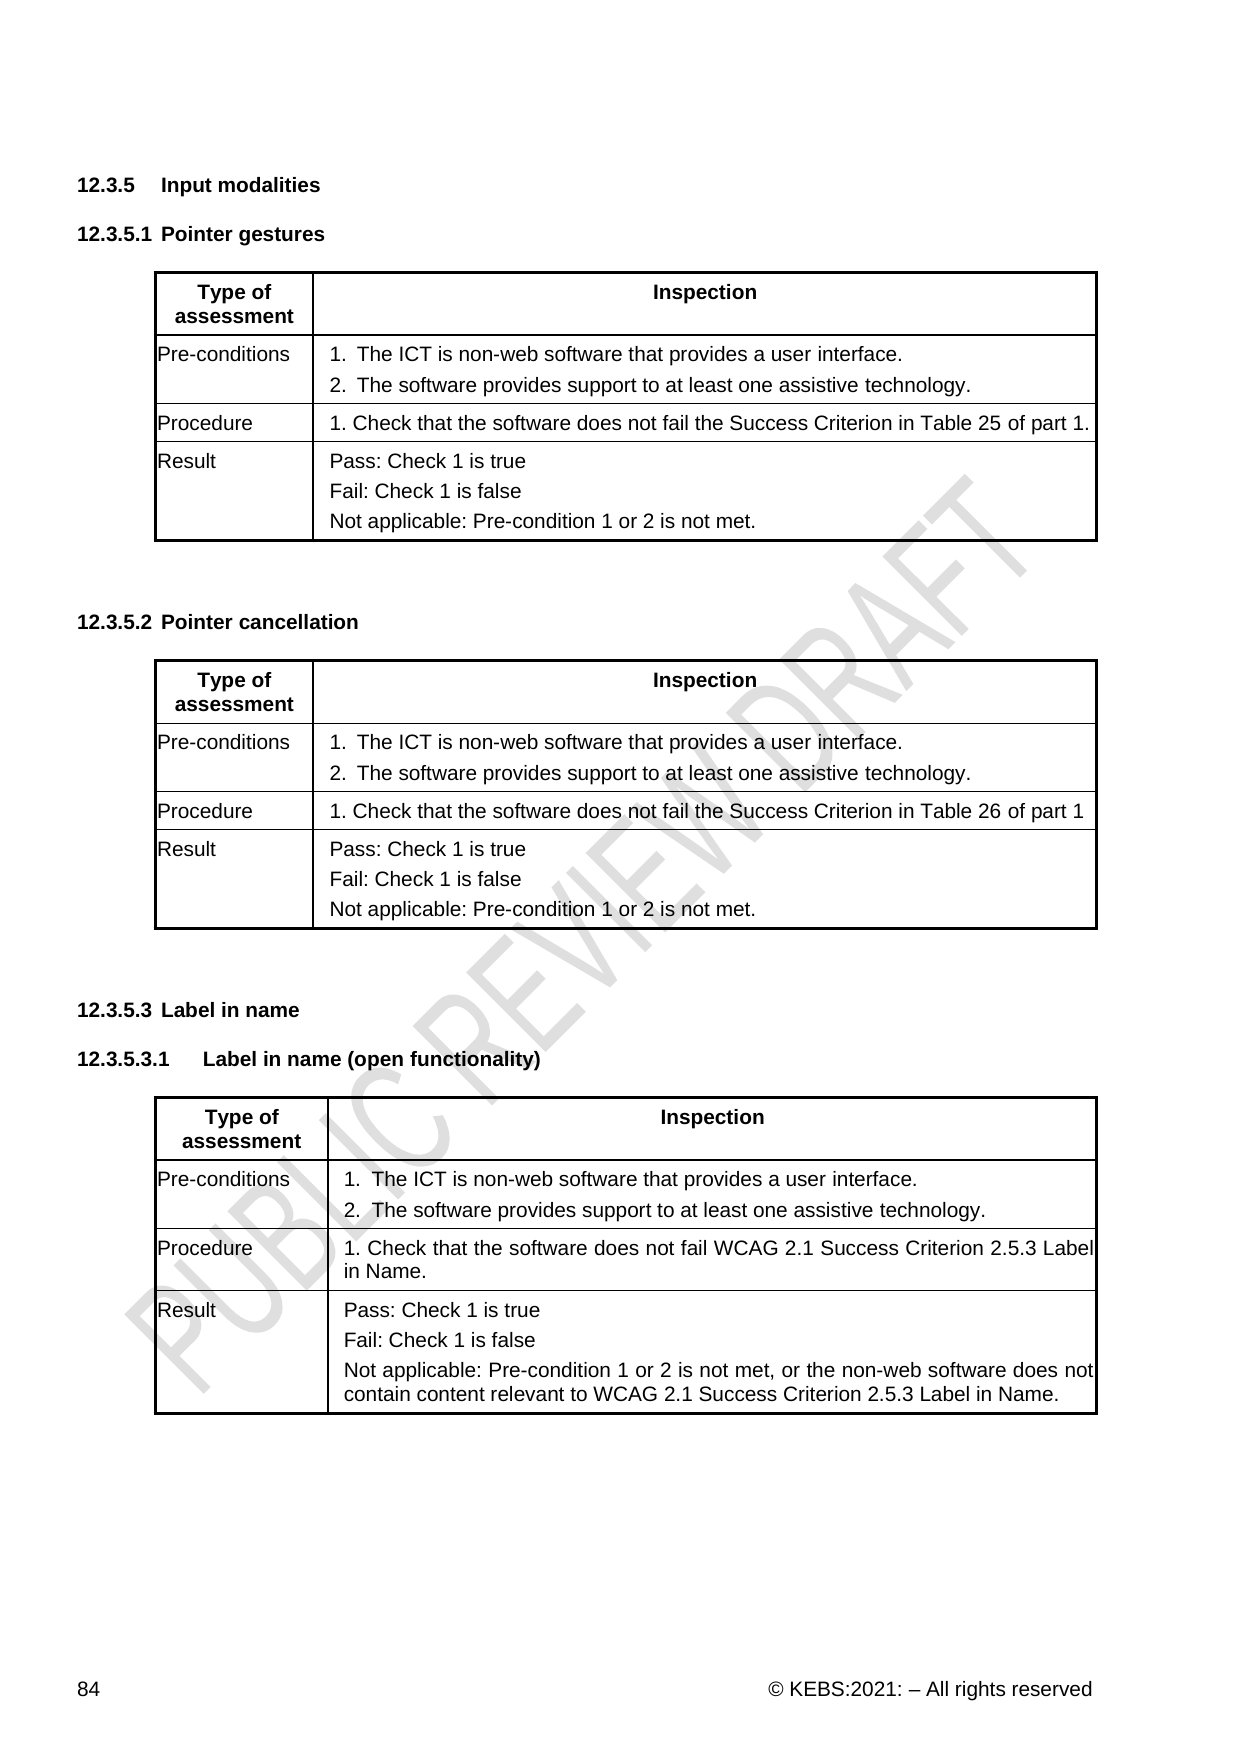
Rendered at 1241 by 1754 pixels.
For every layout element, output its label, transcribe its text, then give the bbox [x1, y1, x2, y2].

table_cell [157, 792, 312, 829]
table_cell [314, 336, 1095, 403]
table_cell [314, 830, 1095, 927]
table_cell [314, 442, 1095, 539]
text 12.3.5.2 Pointer cancellation [77, 610, 1092, 634]
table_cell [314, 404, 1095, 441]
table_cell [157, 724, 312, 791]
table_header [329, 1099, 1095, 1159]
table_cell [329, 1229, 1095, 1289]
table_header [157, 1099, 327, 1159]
text 12.3.5.1 Pointer gestures [77, 222, 1092, 246]
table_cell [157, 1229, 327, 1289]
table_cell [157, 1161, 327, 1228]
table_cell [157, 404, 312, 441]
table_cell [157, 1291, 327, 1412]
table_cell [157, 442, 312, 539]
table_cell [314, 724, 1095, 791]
text 12.3.5.3.1 Label in name (open functionality) [77, 1047, 1092, 1071]
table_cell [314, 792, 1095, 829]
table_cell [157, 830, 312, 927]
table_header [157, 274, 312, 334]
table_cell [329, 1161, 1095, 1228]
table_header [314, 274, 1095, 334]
text 12.3.5 Input modalities [77, 173, 1092, 197]
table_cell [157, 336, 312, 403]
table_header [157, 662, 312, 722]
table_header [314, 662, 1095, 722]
text 12.3.5.3 Label in name [77, 998, 1092, 1022]
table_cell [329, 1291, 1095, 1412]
